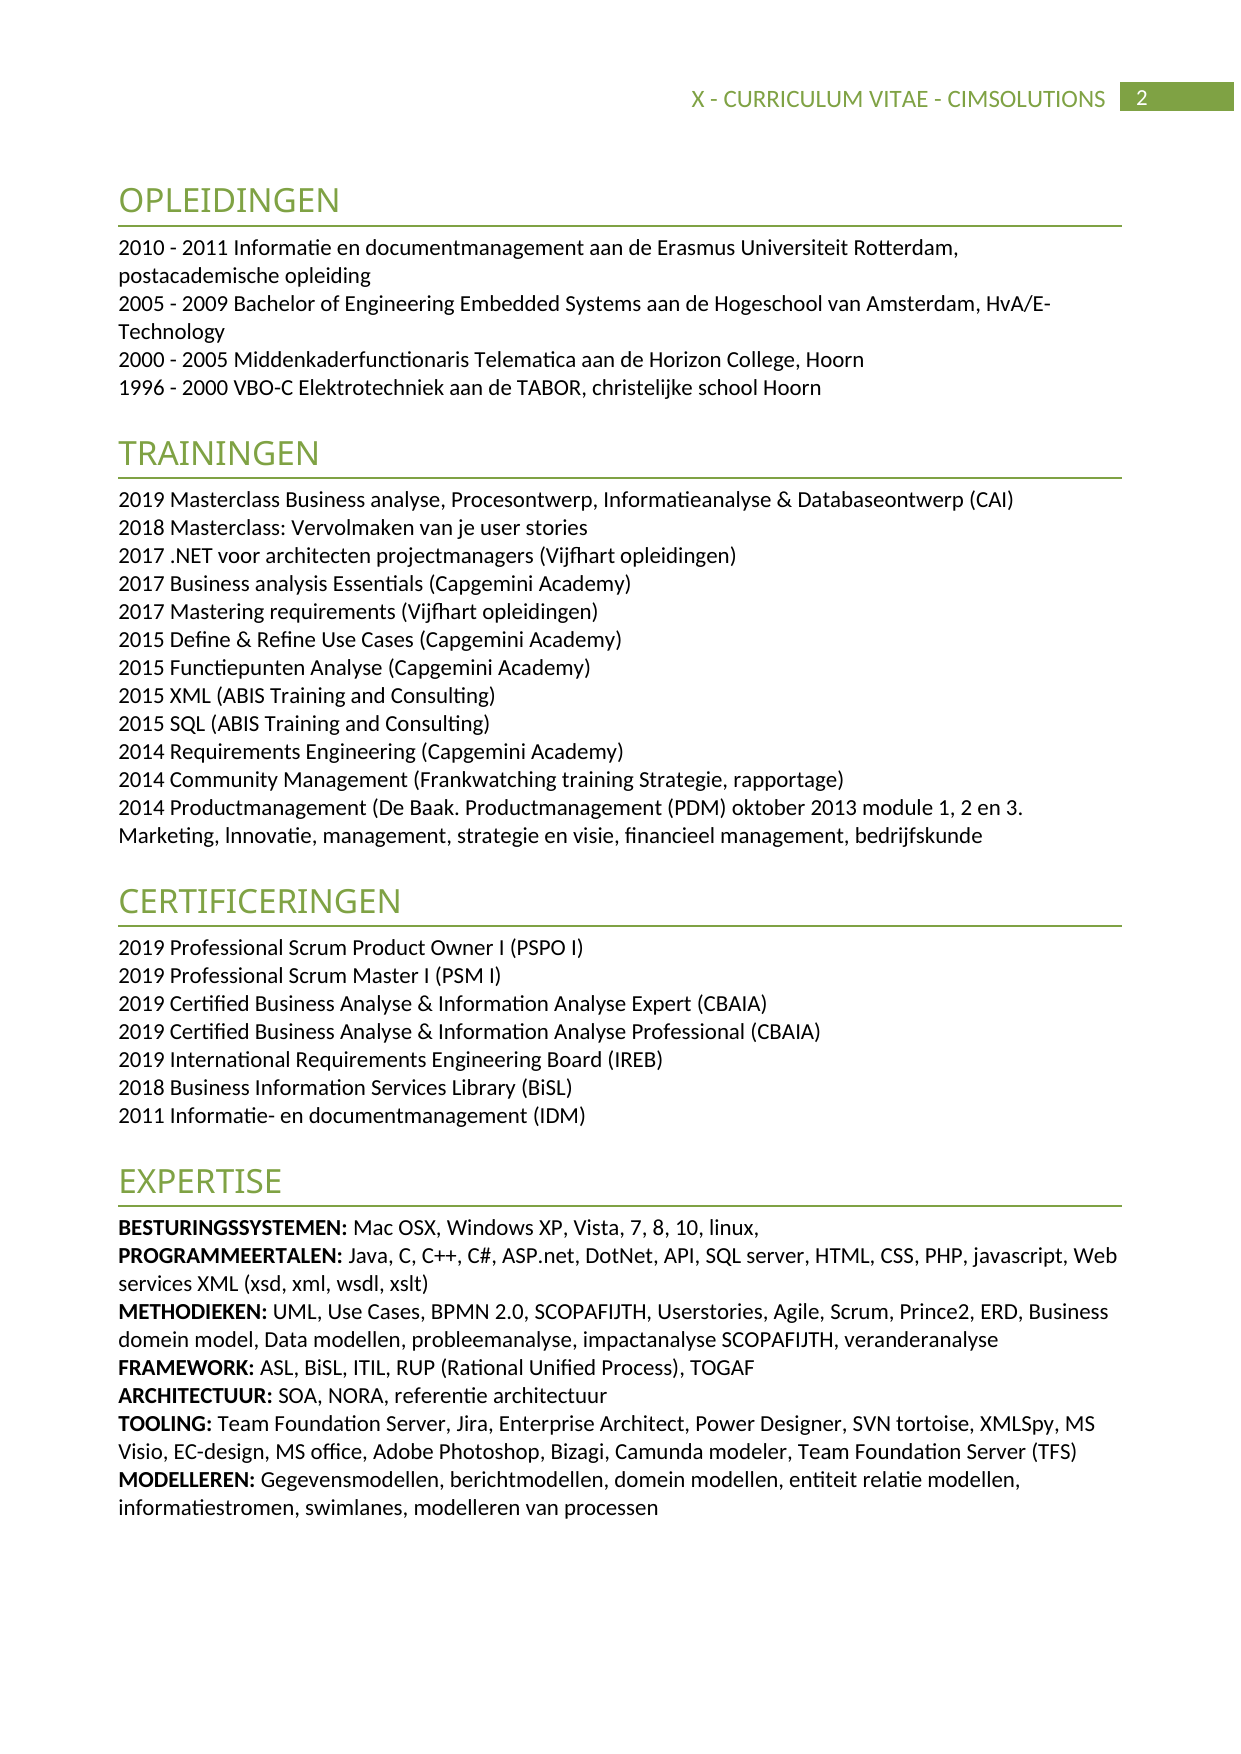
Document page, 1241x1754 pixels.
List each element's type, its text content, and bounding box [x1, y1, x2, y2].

text 2019 Masterclass Business analyse, Procesontwerp, Informatieanalyse & Databaseontwerp (CAI) 2018 Masterclass: Vervolmaken van je user stories 2017 .NET voor architecten projectmanagers (Vijfhart opleidingen) 2017 Business analysis Essentials (Capgemini Academy) 2017 Mastering requirements (Vijfhart opleidingen) 2015 Define & Refine Use Cases (Capgemini Academy) 2015 Functiepunten Analyse (Capgemini Academy) 2015 XML (ABIS Training and Consulting) 2015 SQL (ABIS Training and Consulting) 2014 Requirements Engineering (Capgemini Academy) 2014 Community Management (Frankwatching training Strategie, rapportage) 2014 Productmanagement (De Baak. Productmanagement (PDM) oktober 2013 module 1, 2 en 3. Marketing, lnnovatie, management, strategie en visie, financieel management, bedrijfskunde [118, 485, 1122, 849]
text FRAMEWORK: ASL, BiSL, ITIL, RUP (Rational Unified Process), TOGAF [118, 1353, 1122, 1381]
text TOOLING: Team Foundation Server, Jira, Enterprise Architect, Power Designer, SVN tortoise, XMLSpy, MS Visio, EC-design, MS office, Adobe Photoshop, Bizagi, Camunda modeler, Team Foundation Server (TFS) [118, 1409, 1122, 1465]
text PROGRAMMEERTALEN: Java, C, C++, C#, ASP.net, DotNet, API, SQL server, HTML, CSS, PHP, javascript, Web services XML (xsd, xml, wsdl, xslt) [118, 1241, 1122, 1297]
text METHODIEKEN: UML, Use Cases, BPMN 2.0, SCOPAFIJTH, Userstories, Agile, Scrum, Prince2, ERD, Business domein model, Data modellen, probleemanalyse, impactanalyse SCOPAFIJTH, veranderanalyse [118, 1297, 1122, 1353]
text ARCHITECTUUR: SOA, NORA, referentie architectuur [118, 1381, 1122, 1409]
subtitle Trainingen [118, 429, 1122, 477]
subtitle Expertise [118, 1157, 1122, 1205]
text BESTURINGSSYSTEMEN: Mac OSX, Windows XP, Vista, 7, 8, 10, linux, [118, 1213, 1122, 1241]
subtitle Certificeringen [118, 877, 1122, 925]
subtitle Opleidingen [118, 177, 1122, 225]
text 2010 - 2011 Informatie en documentmanagement aan de Erasmus Universiteit Rotterdam, postacademische opleiding 2005 - 2009 Bachelor of Engineering Embedded Systems aan de Hogeschool van Amsterdam, HvA/E-Technology 2000 - 2005 Middenkaderfunctionaris Telematica aan de Horizon College, Hoorn 1996 - 2000 VBO-C Elektrotechniek aan de TABOR, christelijke school Hoorn [118, 233, 1122, 401]
text 2019 Professional Scrum Product Owner I (PSPO I) 2019 Professional Scrum Master I (PSM I) 2019 Certified Business Analyse & Information Analyse Expert (CBAIA) 2019 Certified Business Analyse & Information Analyse Professional (CBAIA) 2019 International Requirements Engineering Board (IREB) 2018 Business Information Services Library (BiSL) 2011 Informatie- en documentmanagement (IDM) [118, 933, 1122, 1129]
text MODELLEREN: Gegevensmodellen, berichtmodellen, domein modellen, entiteit relatie modellen, informatiestromen, swimlanes, modelleren van processen [118, 1465, 1122, 1521]
